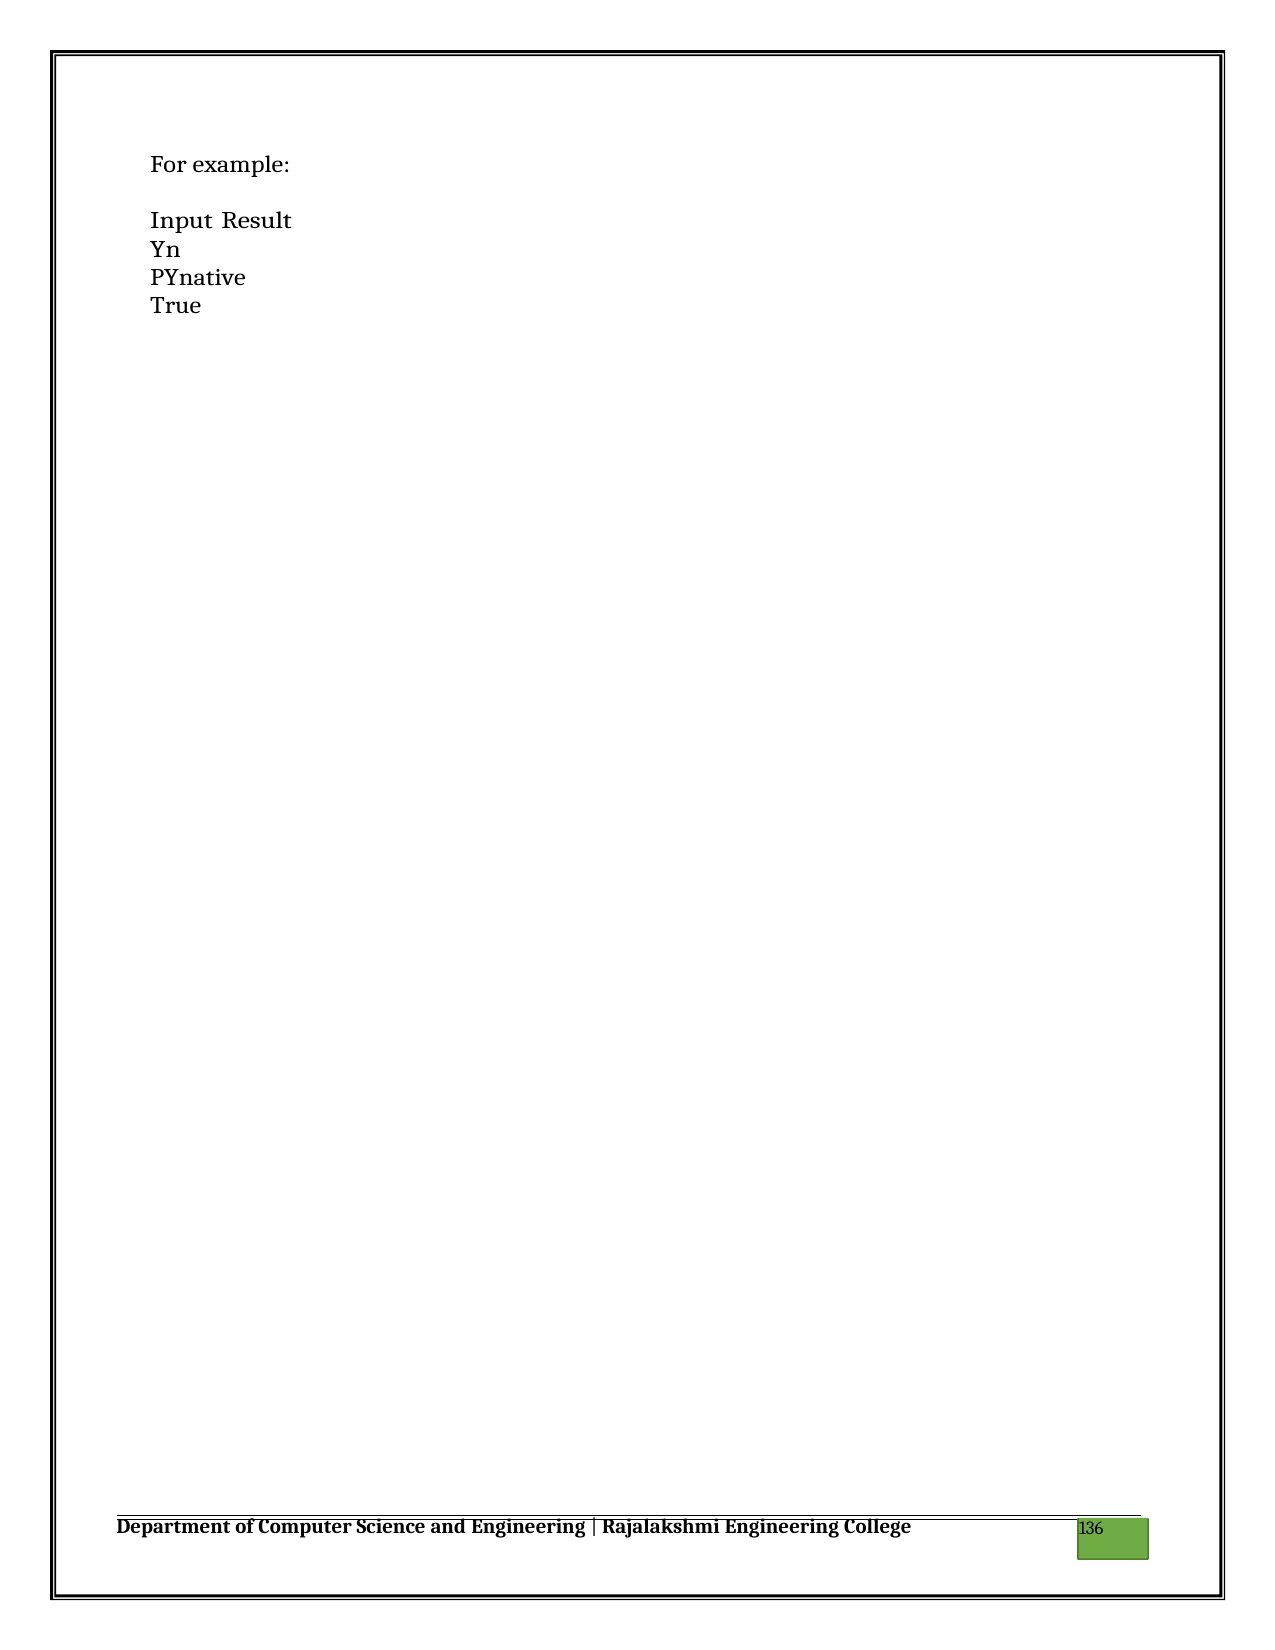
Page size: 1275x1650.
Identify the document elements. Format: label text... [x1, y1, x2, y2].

text PYnative True [150, 264, 296, 319]
text For example: [150, 151, 1150, 178]
text Input Result Yn [150, 207, 298, 263]
